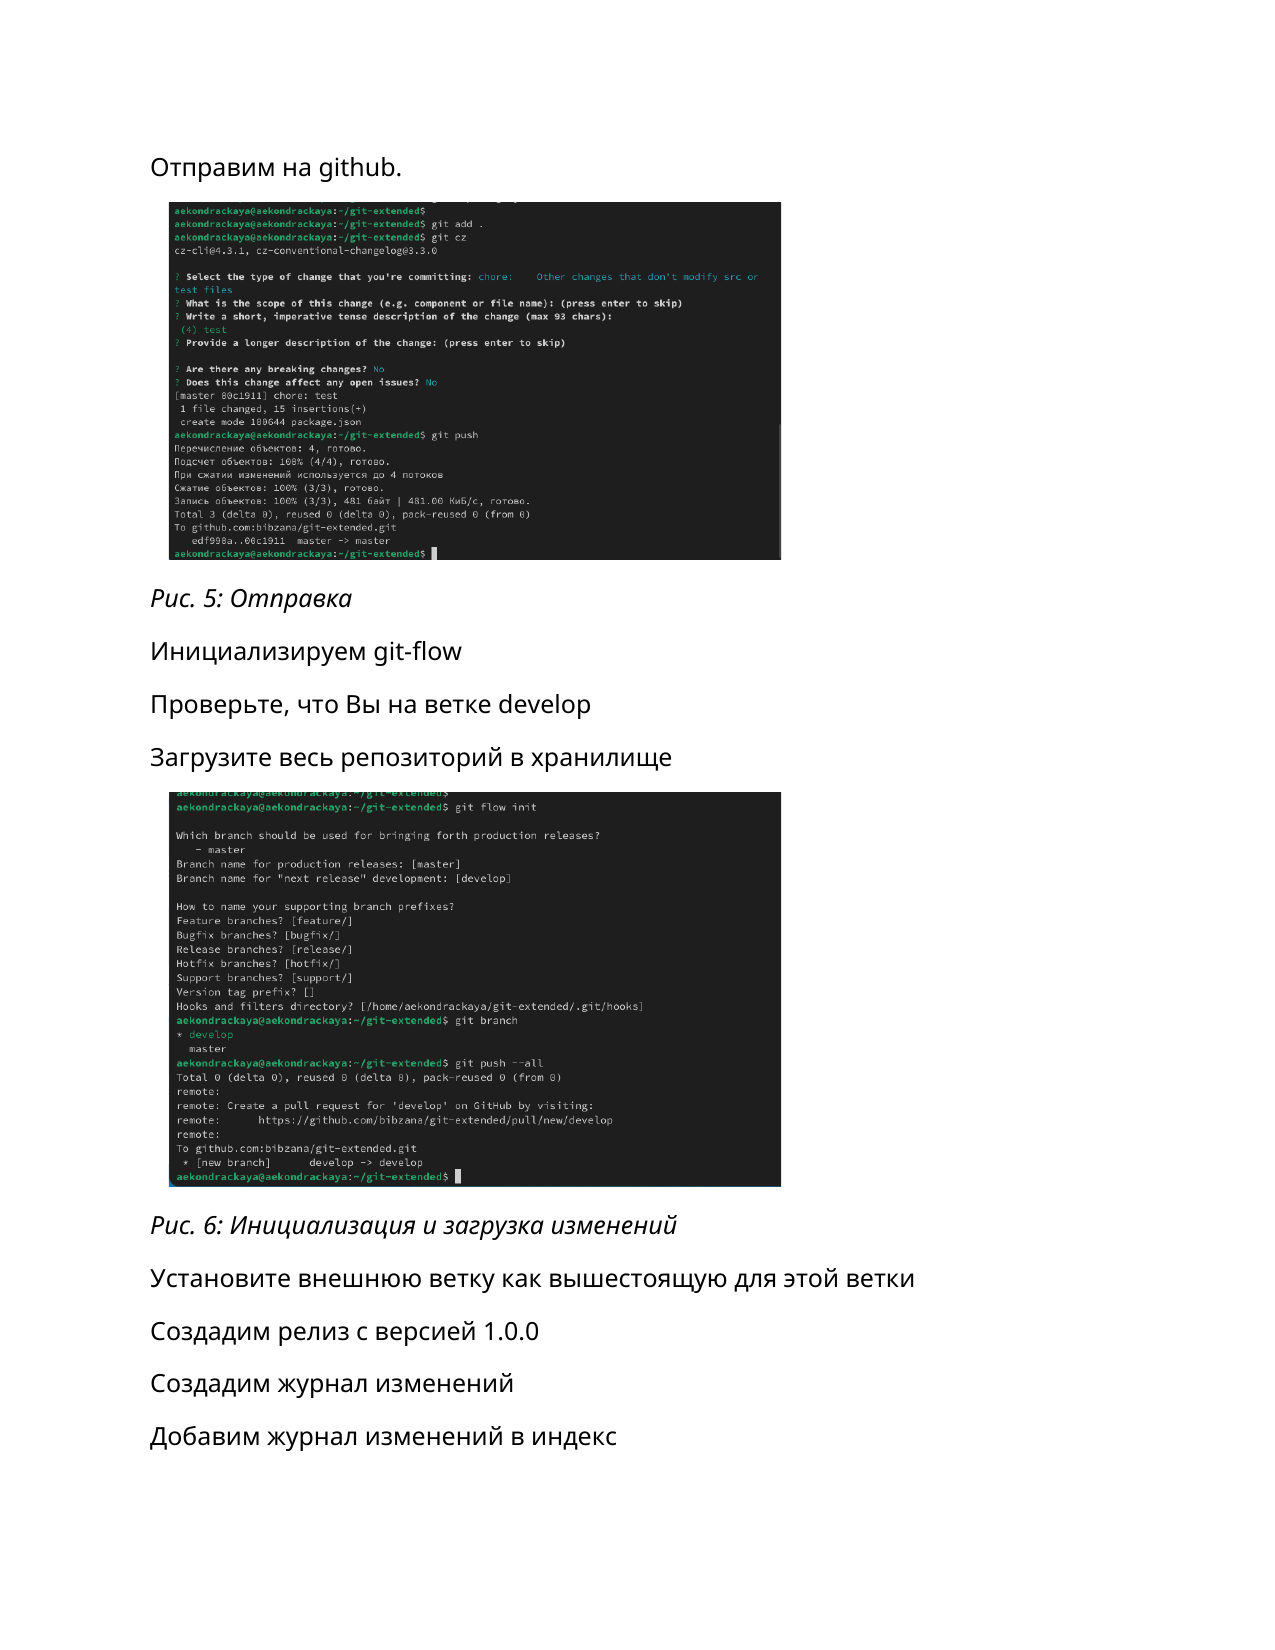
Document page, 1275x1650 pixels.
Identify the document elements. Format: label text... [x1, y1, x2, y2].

text Рис. 6: Инициализация и загрузка изменений [150, 1208, 1125, 1242]
picture [168, 202, 782, 560]
text Загрузите весь репозиторий в хранилище [150, 739, 1125, 773]
text Создадим журнал изменений [150, 1366, 1125, 1400]
text Инициализируем git-flow [150, 634, 1125, 668]
text Добавим журнал изменений в индекс [150, 1419, 1125, 1453]
text Рис. 5: Отправка [150, 581, 1125, 615]
text Создадим релиз с версией 1.0.0 [150, 1313, 1125, 1347]
text Отправим на github. [150, 150, 1125, 184]
text Установите внешнюю ветку как вышестоящую для этой ветки [150, 1261, 1125, 1294]
picture [168, 792, 782, 1187]
text Проверьте, что Вы на ветке develop [150, 687, 1125, 721]
